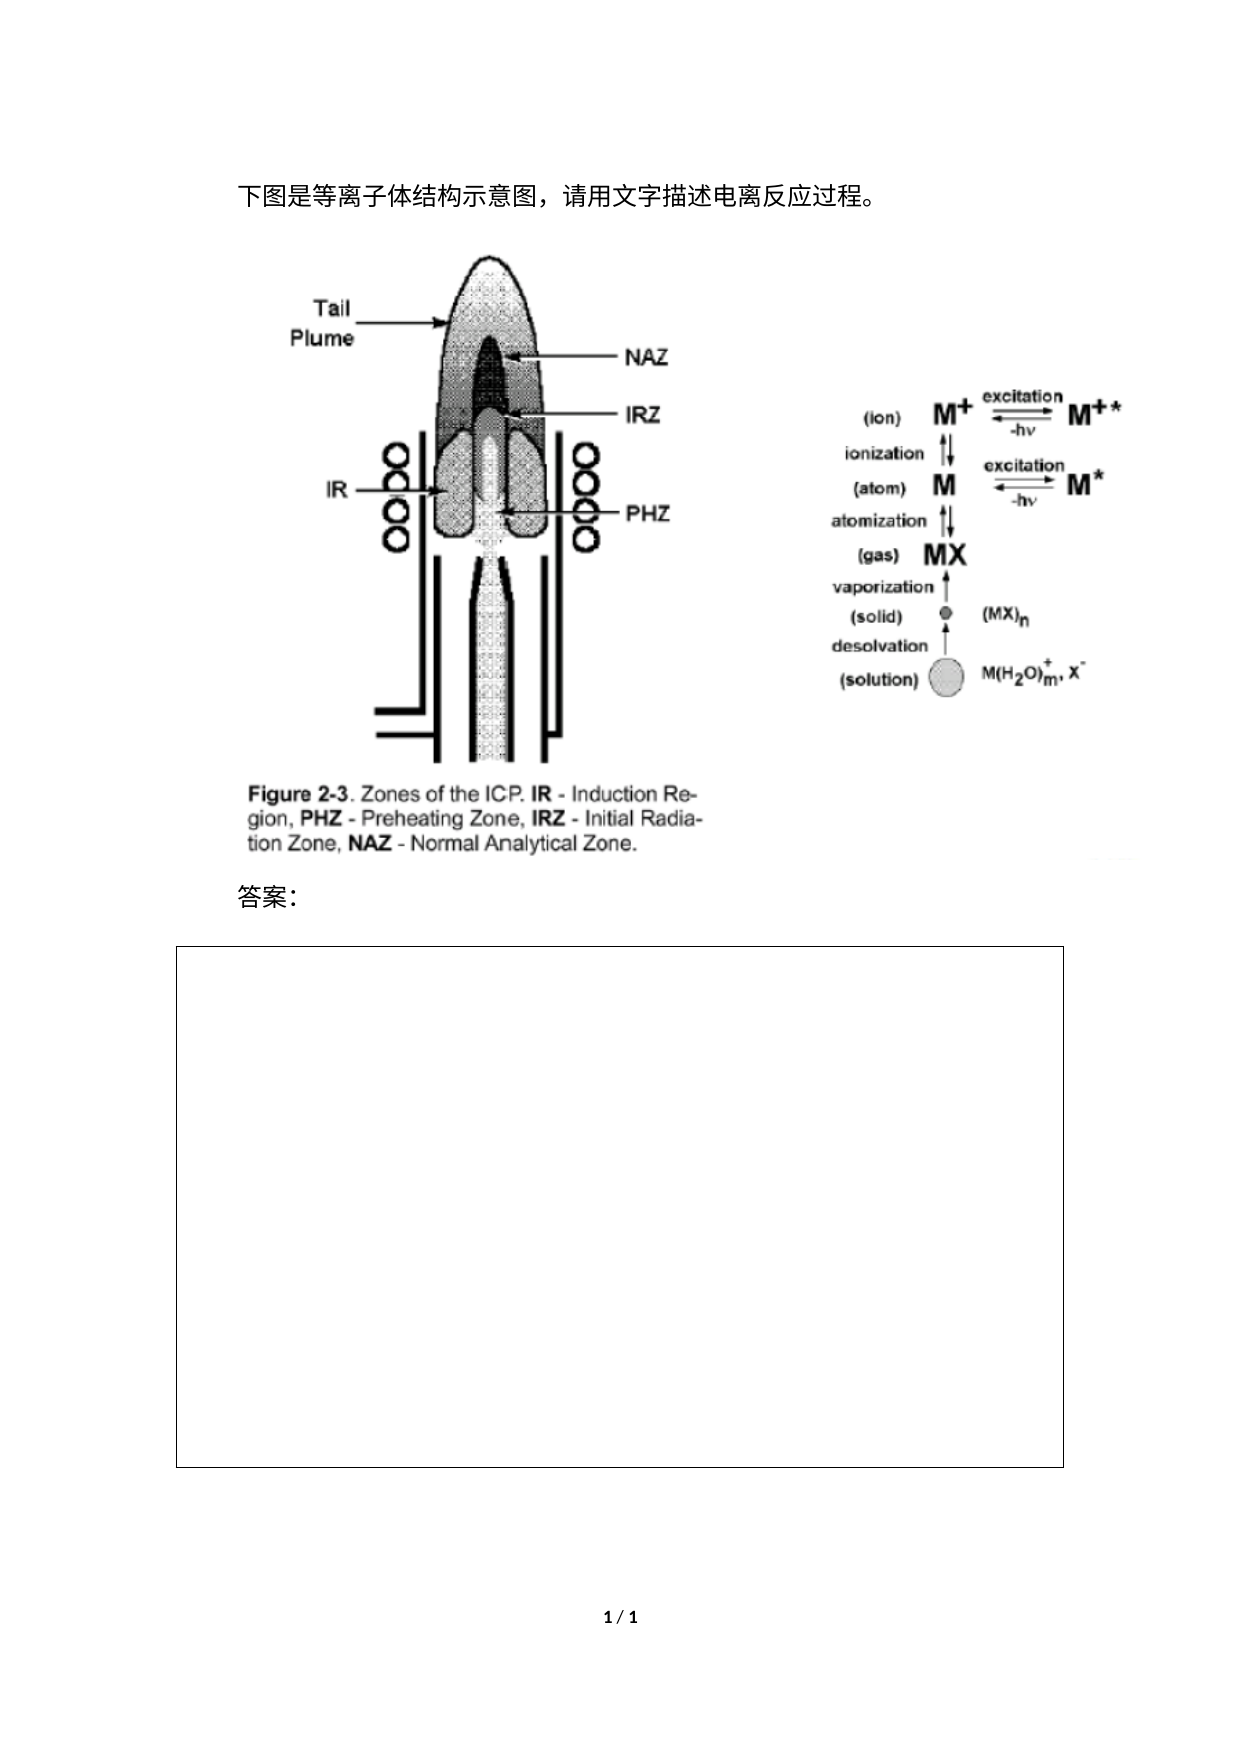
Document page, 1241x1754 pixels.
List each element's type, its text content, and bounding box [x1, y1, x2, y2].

text 答案： [187, 863, 1053, 928]
text 下图是等离子体结构示意图，请用文字描述电离反应过程。 [187, 162, 1053, 227]
picture [187, 245, 1155, 860]
table_header [177, 947, 1063, 1467]
